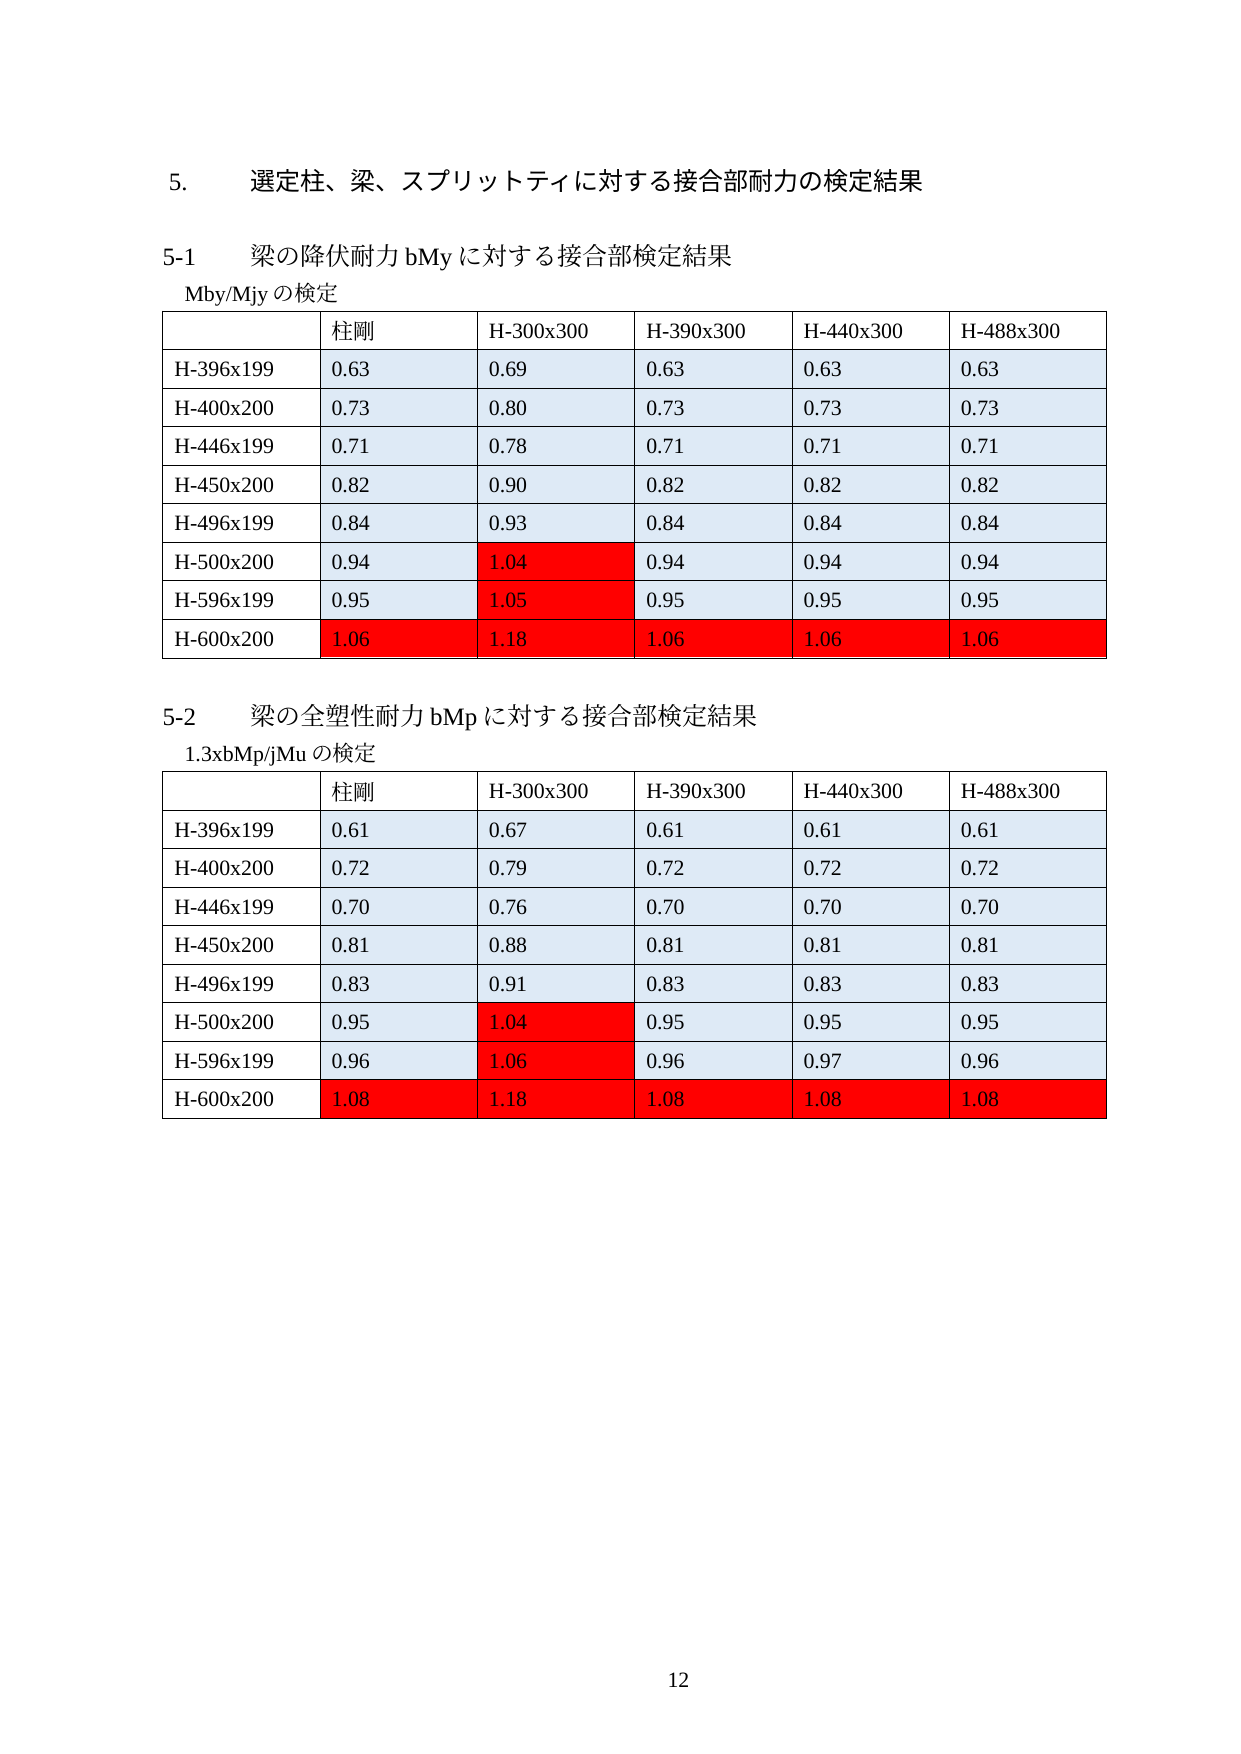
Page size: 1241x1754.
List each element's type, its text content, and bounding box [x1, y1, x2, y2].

table_cell 0.83 [635, 965, 792, 1002]
table_cell 0.95 [635, 1003, 792, 1041]
table_cell H-400x200 [163, 849, 320, 887]
subtitle 梁の降伏耐力bMyに対する接合部検定結果 [162, 236, 1107, 273]
table_header H-300x300 [478, 312, 634, 349]
table_cell 0.96 [321, 1042, 477, 1079]
table_cell 0.83 [950, 965, 1106, 1002]
table_cell 0.63 [793, 350, 949, 388]
table_cell 0.76 [478, 888, 634, 925]
table_cell 0.84 [793, 504, 949, 542]
table_cell H-500x200 [163, 543, 320, 580]
table_cell H-450x200 [163, 926, 320, 964]
table_cell 0.61 [635, 811, 792, 848]
table_cell 0.94 [950, 543, 1106, 580]
table_cell 0.73 [950, 389, 1106, 426]
subtitle 梁の全塑性耐力bMpに対する接合部検定結果 [162, 696, 1107, 733]
table_header H-440x300 [793, 312, 949, 349]
table_cell 0.61 [950, 811, 1106, 848]
table_cell 0.91 [478, 965, 634, 1002]
table_cell H-500x200 [163, 1003, 320, 1041]
table_cell 1.08 [635, 1080, 792, 1118]
table_cell 0.71 [950, 427, 1106, 465]
table_cell 1.05 [478, 581, 634, 619]
table_cell 0.61 [321, 811, 477, 848]
table_cell H-600x200 [163, 620, 320, 657]
table_cell 1.08 [321, 1080, 477, 1118]
table_cell H-450x200 [163, 466, 320, 503]
table_cell 0.93 [478, 504, 634, 542]
table_cell 0.63 [321, 350, 477, 388]
table_cell 0.72 [635, 849, 792, 887]
table_cell H-446x199 [163, 888, 320, 925]
table_cell 0.96 [635, 1042, 792, 1079]
table_cell 1.06 [321, 620, 477, 657]
table_cell 0.95 [950, 581, 1106, 619]
table_header [163, 772, 320, 809]
table_cell 0.73 [321, 389, 477, 426]
table_cell 0.71 [321, 427, 477, 465]
table_cell 0.81 [950, 926, 1106, 964]
table_cell 0.97 [793, 1042, 949, 1079]
table_cell 1.08 [950, 1080, 1106, 1118]
table_cell 1.06 [478, 1042, 634, 1079]
table_cell 0.84 [635, 504, 792, 542]
table_cell 0.82 [950, 466, 1106, 503]
table_cell 0.95 [793, 1003, 949, 1041]
table_cell 0.63 [635, 350, 792, 388]
table_header H-390x300 [635, 772, 792, 809]
table_cell 0.69 [478, 350, 634, 388]
table_cell H-396x199 [163, 350, 320, 388]
table_cell 0.71 [793, 427, 949, 465]
table_cell 0.94 [793, 543, 949, 580]
table_cell 0.82 [793, 466, 949, 503]
table_cell 0.82 [321, 466, 477, 503]
table_cell H-496x199 [163, 965, 320, 1002]
table_cell 0.83 [793, 965, 949, 1002]
table_cell H-600x200 [163, 1080, 320, 1118]
table_cell 0.72 [793, 849, 949, 887]
table_cell 0.95 [793, 581, 949, 619]
table_cell H-396x199 [163, 811, 320, 848]
table_cell 0.84 [950, 504, 1106, 542]
table_cell 0.82 [635, 466, 792, 503]
table_cell 0.95 [321, 1003, 477, 1041]
table_cell 0.96 [950, 1042, 1106, 1079]
table_cell 0.94 [635, 543, 792, 580]
table_cell H-496x199 [163, 504, 320, 542]
table_header [163, 312, 320, 349]
table_header H-300x300 [478, 772, 634, 809]
table_cell 0.81 [635, 926, 792, 964]
table_cell 0.88 [478, 926, 634, 964]
table_cell 0.95 [950, 1003, 1106, 1041]
table_cell 0.67 [478, 811, 634, 848]
subtitle 選定柱、梁、スプリットティに対する接合部耐力の検定結果 [162, 161, 1107, 198]
table_cell 0.71 [635, 427, 792, 465]
table_cell H-596x199 [163, 1042, 320, 1079]
table_cell 1.08 [793, 1080, 949, 1118]
table_cell 0.72 [950, 849, 1106, 887]
table_cell 1.06 [950, 620, 1106, 657]
table_cell 1.06 [635, 620, 792, 657]
table_cell 0.94 [321, 543, 477, 580]
text 1.3xbMp/jMuの検定 [162, 733, 1085, 771]
table_cell 0.80 [478, 389, 634, 426]
table_cell 0.73 [635, 389, 792, 426]
table_cell 0.95 [635, 581, 792, 619]
table_cell 0.81 [321, 926, 477, 964]
table_header 柱剛 [321, 772, 477, 809]
table_cell 0.70 [793, 888, 949, 925]
table_cell 0.79 [478, 849, 634, 887]
table_cell 1.18 [478, 620, 634, 657]
text Mby/Mjyの検定 [162, 273, 1085, 311]
table_cell 0.70 [635, 888, 792, 925]
table_cell 1.04 [478, 1003, 634, 1041]
table_cell 0.61 [793, 811, 949, 848]
table_cell 1.06 [793, 620, 949, 657]
table_header H-390x300 [635, 312, 792, 349]
table_header H-488x300 [950, 772, 1106, 809]
table_header H-488x300 [950, 312, 1106, 349]
table_cell 0.84 [321, 504, 477, 542]
table_cell 0.95 [321, 581, 477, 619]
table_cell 0.78 [478, 427, 634, 465]
table_cell H-400x200 [163, 389, 320, 426]
table_cell 0.81 [793, 926, 949, 964]
table_cell 0.72 [321, 849, 477, 887]
table_cell H-446x199 [163, 427, 320, 465]
table_cell 1.18 [478, 1080, 634, 1118]
table_cell 0.73 [793, 389, 949, 426]
table_cell 0.83 [321, 965, 477, 1002]
table_cell 0.63 [950, 350, 1106, 388]
table_cell 1.04 [478, 543, 634, 580]
table_cell 0.70 [950, 888, 1106, 925]
table_cell 0.70 [321, 888, 477, 925]
table_cell H-596x199 [163, 581, 320, 619]
table_header 柱剛 [321, 312, 477, 349]
table_cell 0.90 [478, 466, 634, 503]
table_header H-440x300 [793, 772, 949, 809]
